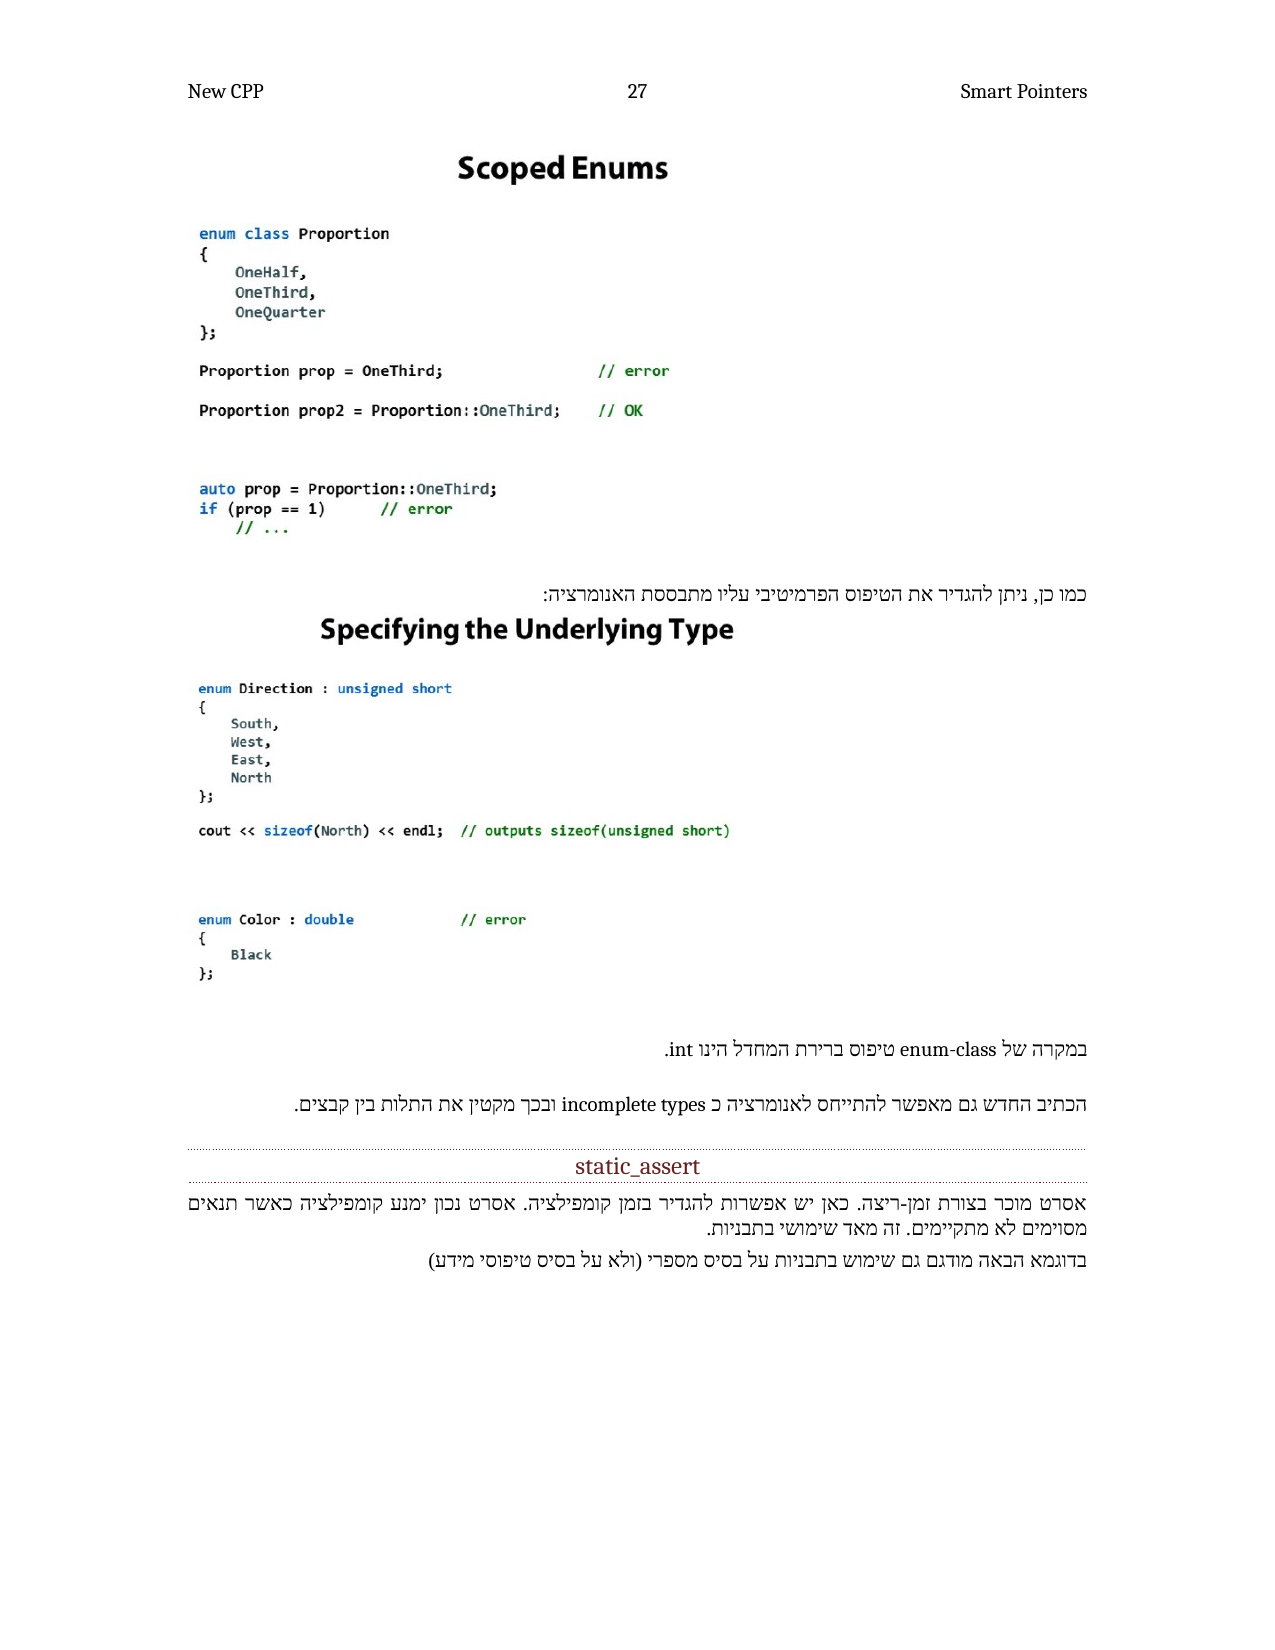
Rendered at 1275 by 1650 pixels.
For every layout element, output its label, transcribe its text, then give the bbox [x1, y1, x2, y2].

subtitle static_assert [187, 1148, 1087, 1183]
text אסרט מוכר בצורת זמן-ריצה. כאן יש אפשרות להגדיר בזמן קומפילציה. אסרט נכון ימנע קומפילציה כאשר תנאים מסוימים לא מתקיימים. זה מאד שימושי בתבניות. [187, 1191, 1087, 1240]
text בדוגמא הבאה מודגם גם שימוש בתבניות על בסיס מספרי (ולא על בסיס טיפוסי מידע) [187, 1248, 1087, 1272]
text כמו כן, ניתן להגדיר את הטיפוס הפרמיטיבי עליו מתבססת האנומרציה: [187, 582, 1087, 606]
text במקרה של enum-class טיפוס ברירת המחדל הינו int. [187, 1036, 1087, 1061]
text הכתיב החדש גם מאפשר להתייחס לאנומרציה כ incomplete types ובכך מקטין את התלות בין קבצים. [187, 1091, 1087, 1116]
picture [187, 150, 747, 544]
picture [187, 613, 777, 1007]
